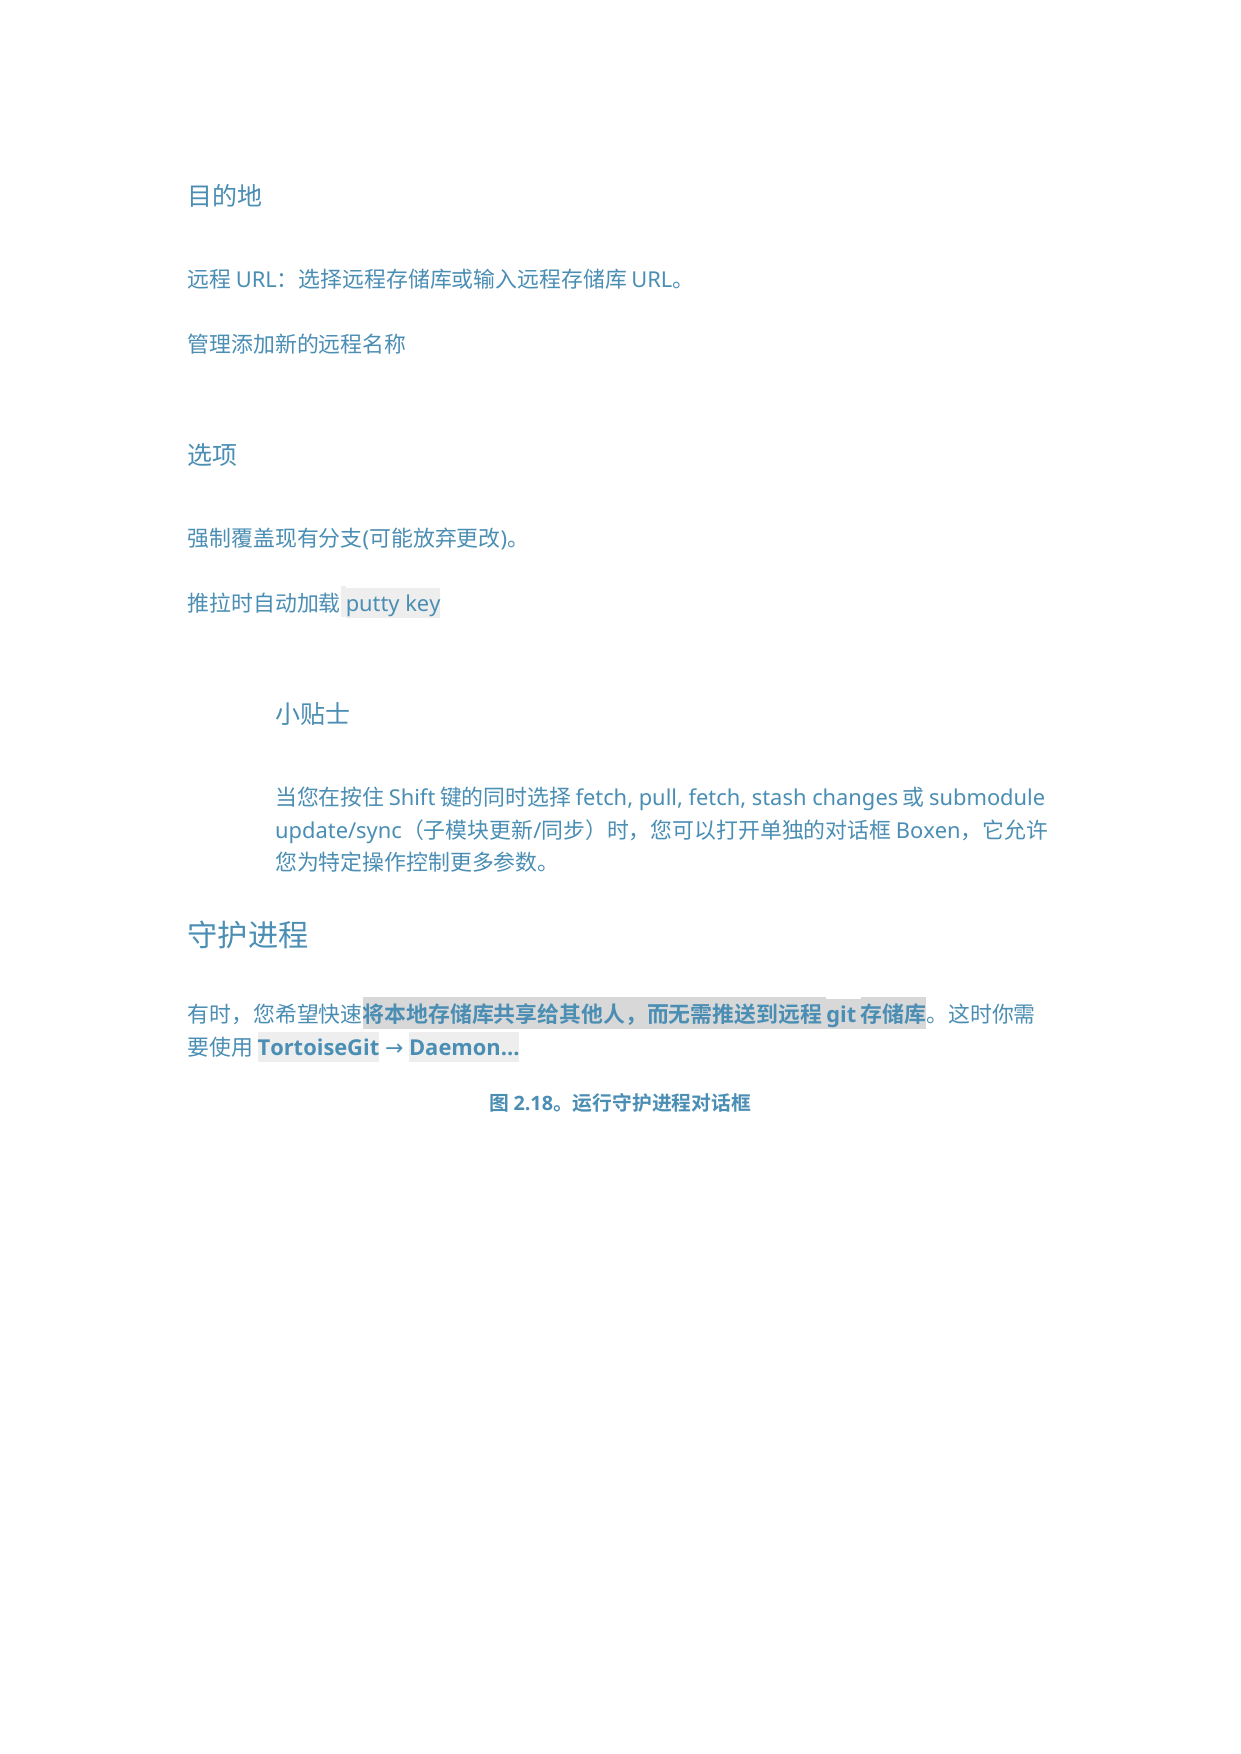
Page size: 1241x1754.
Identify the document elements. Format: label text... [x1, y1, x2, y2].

subtitle 守护进程 [187, 901, 1053, 966]
text 当您在按住Shift键的同时选择fetch, pull, fetch, stash changes或submodule update/sync（子模块更新/同步）时，您可以打开单独的对话框Boxen，它允许您为特定操作控制更多参数。 [275, 780, 1053, 877]
text 强制覆盖现有分支(可能放弃更改)。 推拉时自动加载 putty key [187, 521, 1053, 618]
text 有时，您希望快速将本地存储库共享给其他人，而无需推送到远程git存储库。这时你需要使用TortoiseGit → Daemon... [187, 997, 1053, 1062]
title 图2.18。运行守护进程对话框 [187, 1085, 1053, 1118]
text 远程URL：选择远程存储库或输入远程存储库URL。 管理添加新的远程名称 [187, 261, 1053, 359]
subtitle 目的地 [187, 162, 1053, 227]
subtitle 选项 [187, 421, 1053, 486]
subtitle 小贴士 [275, 681, 1053, 746]
